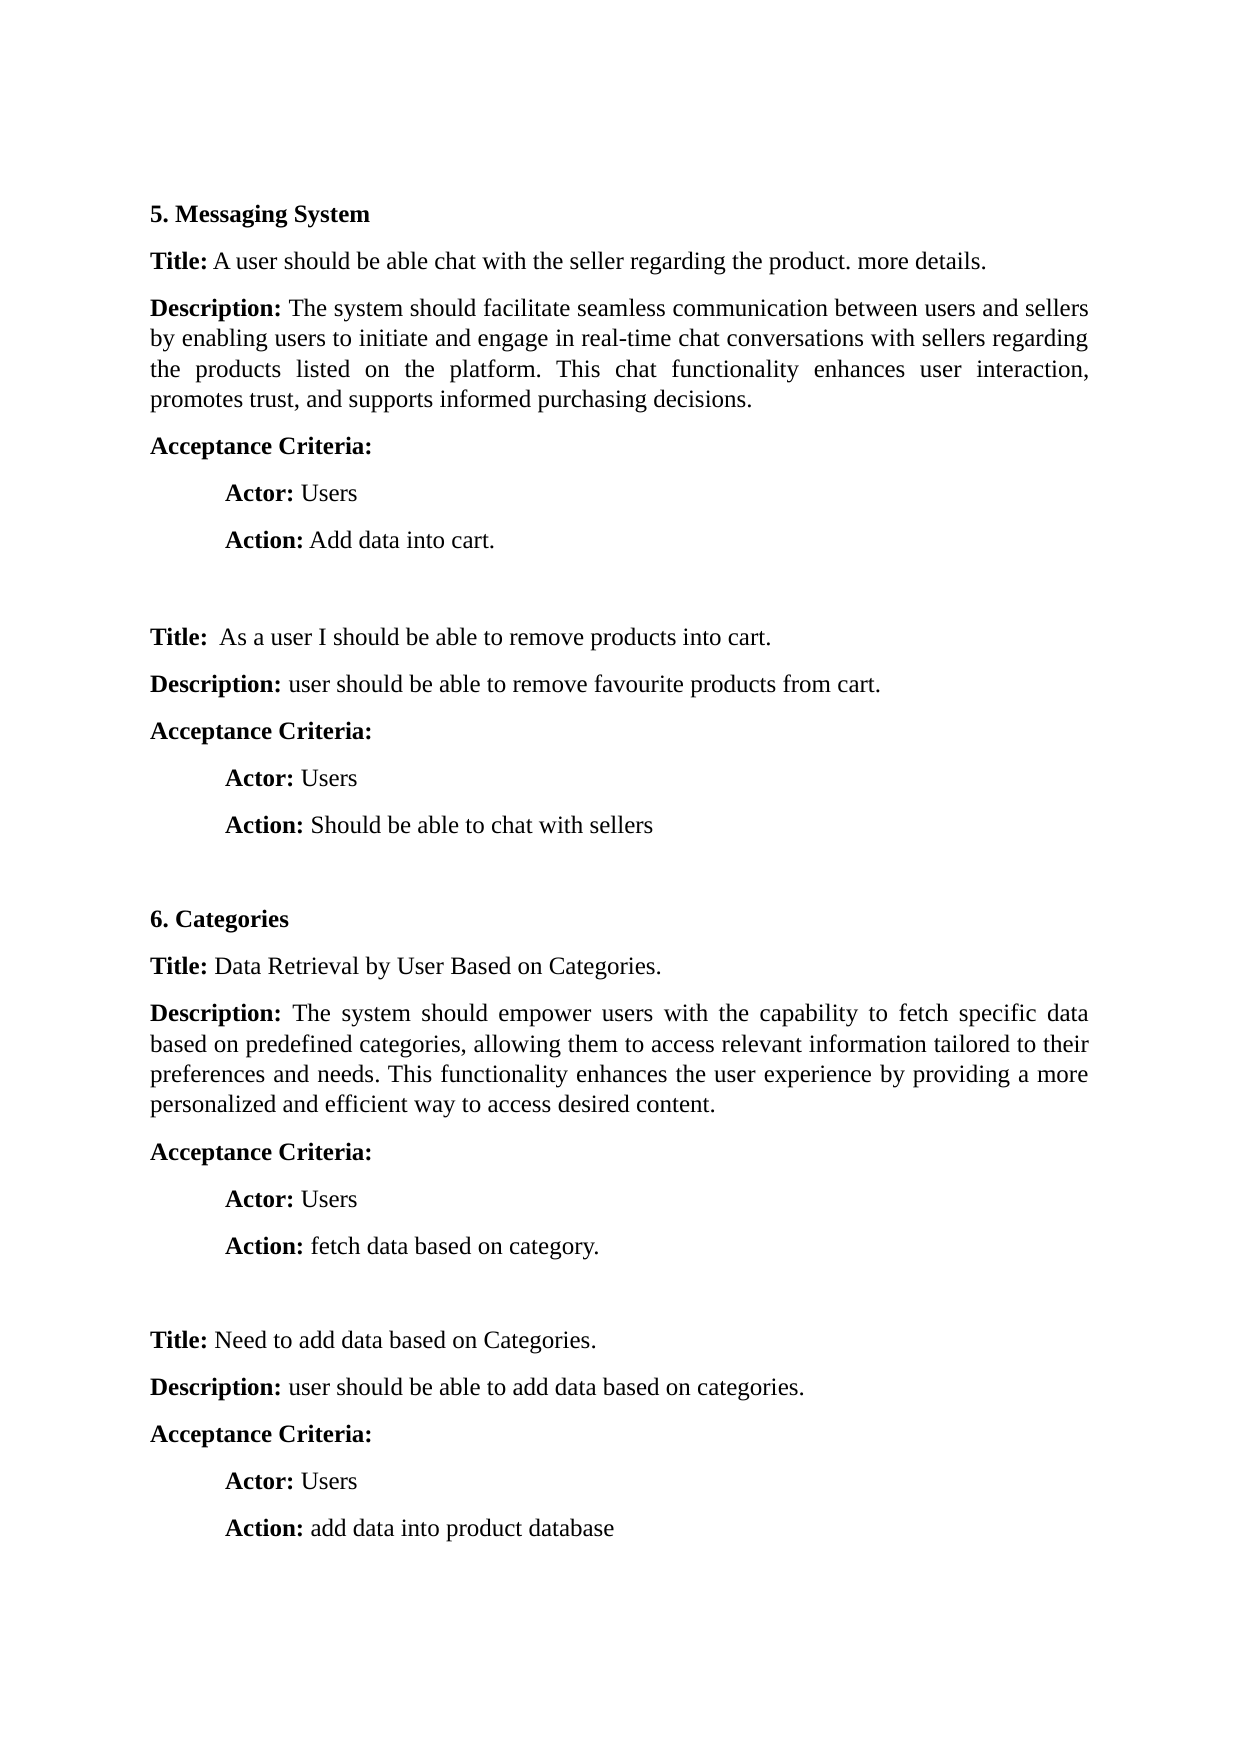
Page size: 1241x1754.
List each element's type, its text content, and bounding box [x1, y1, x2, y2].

text Action: fetch data based on category. [150, 1231, 1090, 1259]
text Acceptance Criteria: [150, 431, 1090, 460]
text Title: As a user I should be able to remove products into cart. [150, 622, 1090, 650]
text Acceptance Criteria: [150, 1137, 1090, 1165]
text Actor: Users [150, 478, 1090, 507]
text Title: Need to add data based on Categories. [150, 1325, 1090, 1354]
text Action: Should be able to chat with sellers [150, 810, 1090, 839]
text Action: add data into product database [150, 1513, 1090, 1542]
text Actor: Users [150, 1184, 1090, 1212]
text Acceptance Criteria: [150, 1419, 1090, 1448]
text Acceptance Criteria: [150, 716, 1090, 744]
text Actor: Users [150, 1466, 1090, 1495]
text Description: user should be able to add data based on categories. [150, 1372, 1090, 1401]
list Categories [150, 904, 1090, 933]
list Messaging System [150, 199, 1090, 228]
text Description: The system should empower users with the capability to fetch specific data based on predefined categories, allowing them to access relevant information tailored to their preferences and needs. This functionality enhances the user experience by providing a more personalized and efficient way to access desired content. [150, 998, 1090, 1118]
text Description: The system should facilitate seamless communication between users and sellers by enabling users to initiate and engage in real-time chat conversations with sellers regarding the products listed on the platform. This chat functionality enhances user interaction, promotes trust, and supports informed purchasing decisions. [150, 293, 1090, 413]
text Action: Add data into cart. [150, 526, 1090, 554]
text Description: user should be able to remove favourite products from cart. [150, 669, 1090, 697]
text Actor: Users [150, 763, 1090, 792]
text Title: Data Retrieval by User Based on Categories. [150, 951, 1090, 980]
text Title: A user should be able chat with the seller regarding the product. more details. [150, 246, 1090, 275]
